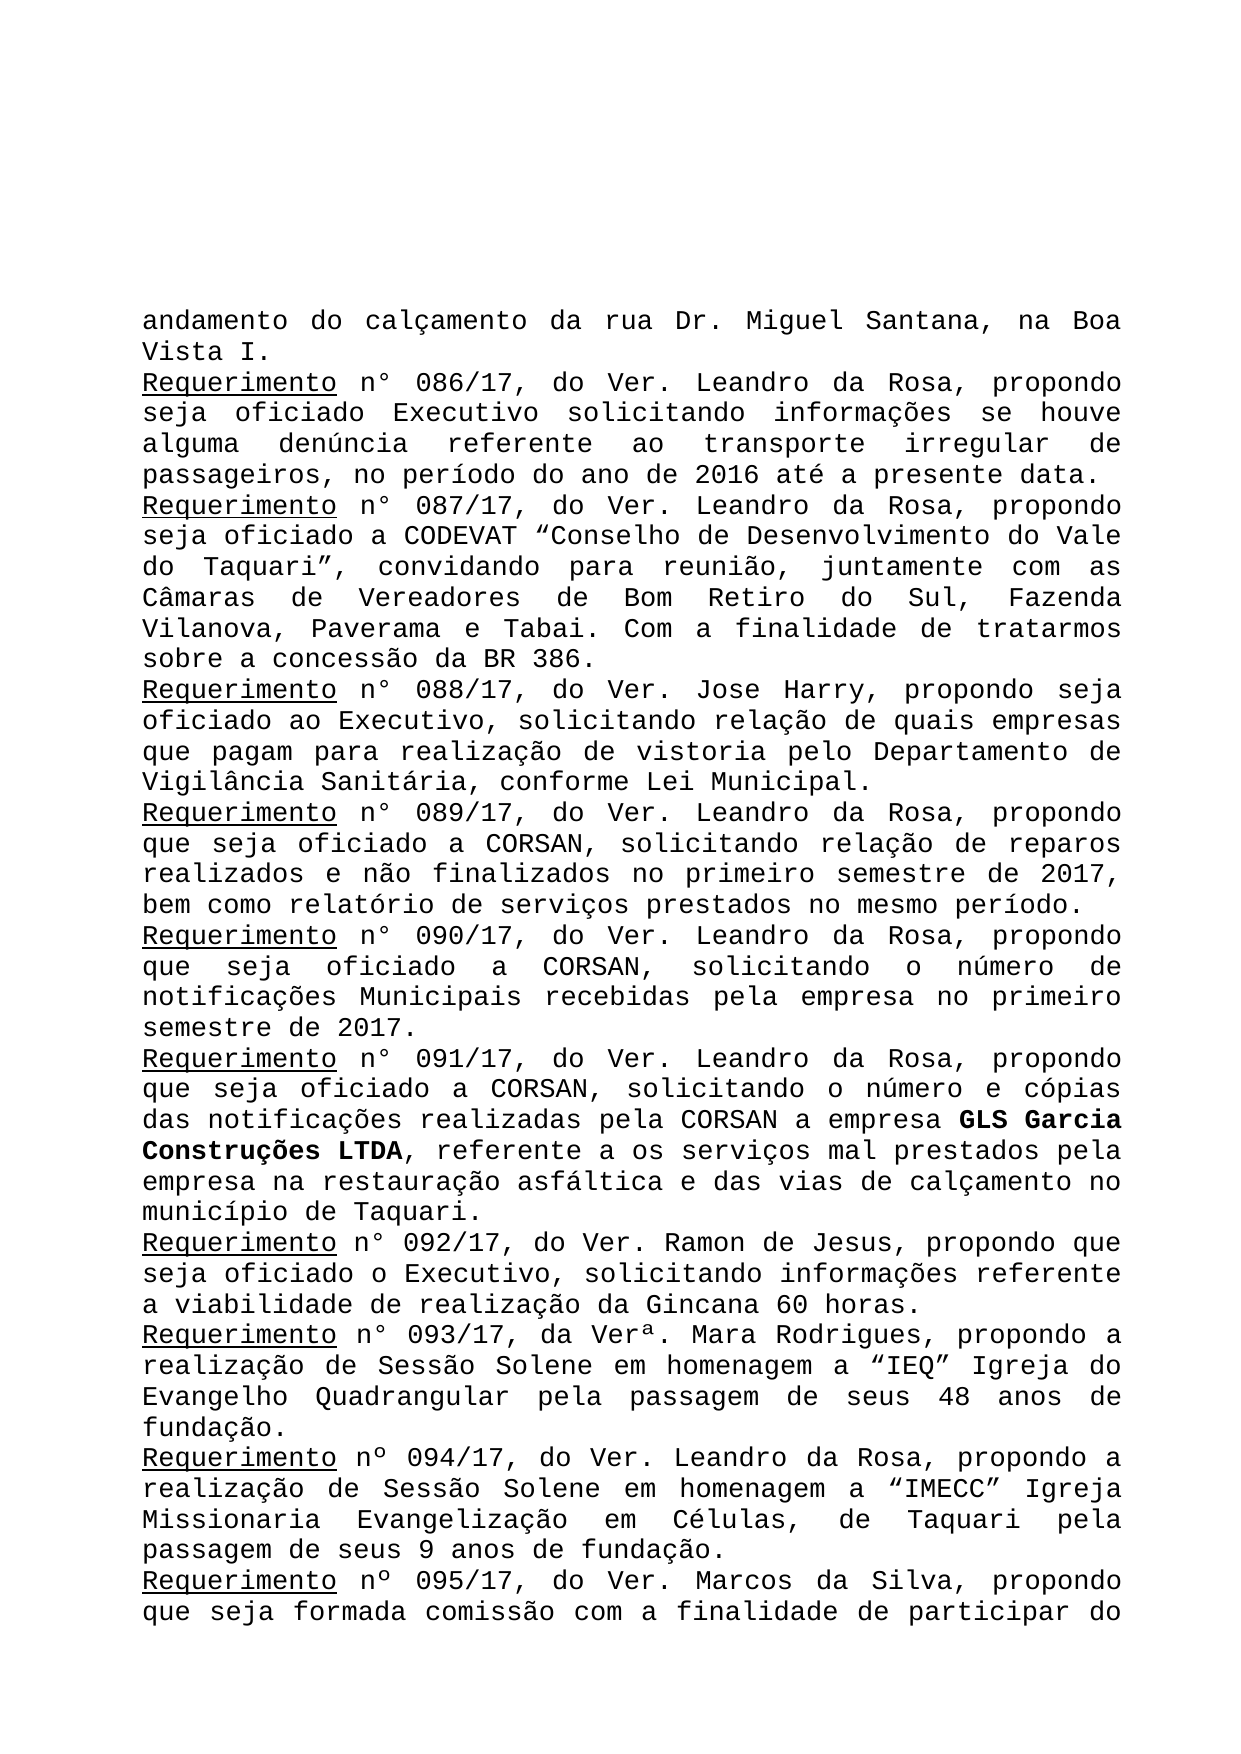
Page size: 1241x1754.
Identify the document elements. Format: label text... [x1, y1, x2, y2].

text Requerimento nº 094/17, do Ver. Leandro da Rosa, propondo a realização de Sessão Solene em homenagem a “IMECC” Igreja Missionaria Evangelização em Células, de Taquari pela passagem de seus 9 anos de fundação. [142, 1444, 1122, 1567]
text Requerimento n° 088/17, do Ver. Jose Harry, propondo seja oficiado ao Executivo, solicitando relação de quais empresas que pagam para realização de vistoria pelo Departamento de Vigilância Sanitária, conforme Lei Municipal. [142, 676, 1122, 799]
text Requerimento n° 086/17, do Ver. Leandro da Rosa, propondo seja oficiado Executivo solicitando informações se houve alguma denúncia referente ao transporte irregular de passageiros, no período do ano de 2016 até a presente data. [142, 368, 1122, 491]
text Requerimento n° 092/17, do Ver. Ramon de Jesus, propondo que seja oficiado o Executivo, solicitando informações referente a viabilidade de realização da Gincana 60 horas. [142, 1229, 1122, 1321]
text Requerimento n° 087/17, do Ver. Leandro da Rosa, propondo seja oficiado a CODEVAT “Conselho de Desenvolvimento do Vale do Taquari”, convidando para reunião, juntamente com as Câmaras de Vereadores de Bom Retiro do Sul, Fazenda Vilanova, Paverama e Tabai. Com a finalidade de tratarmos sobre a concessão da BR 386. [142, 491, 1122, 676]
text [142, 1567, 1122, 1628]
text Requerimento n° 093/17, da Verª. Mara Rodrigues, propondo a realização de Sessão Solene em homenagem a “IEQ” Igreja do Evangelho Quadrangular pela passagem de seus 48 anos de fundação. [142, 1321, 1122, 1444]
text Requerimento n° 089/17, do Ver. Leandro da Rosa, propondo que seja oficiado a CORSAN, solicitando relação de reparos realizados e não finalizados no primeiro semestre de 2017, bem como relatório de serviços prestados no mesmo período. [142, 799, 1122, 922]
text Requerimento n° 090/17, do Ver. Leandro da Rosa, propondo que seja oficiado a CORSAN, solicitando o número de notificações Municipais recebidas pela empresa no primeiro semestre de 2017. [142, 922, 1122, 1044]
text Requerimento n° 091/17, do Ver. Leandro da Rosa, propondo que seja oficiado a CORSAN, solicitando o número e cópias das notificações realizadas pela CORSAN a empresa GLS Garcia Construções LTDA, referente a os serviços mal prestados pela empresa na restauração asfáltica e das vias de calçamento no município de Taquari. [142, 1044, 1122, 1229]
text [142, 307, 1122, 368]
